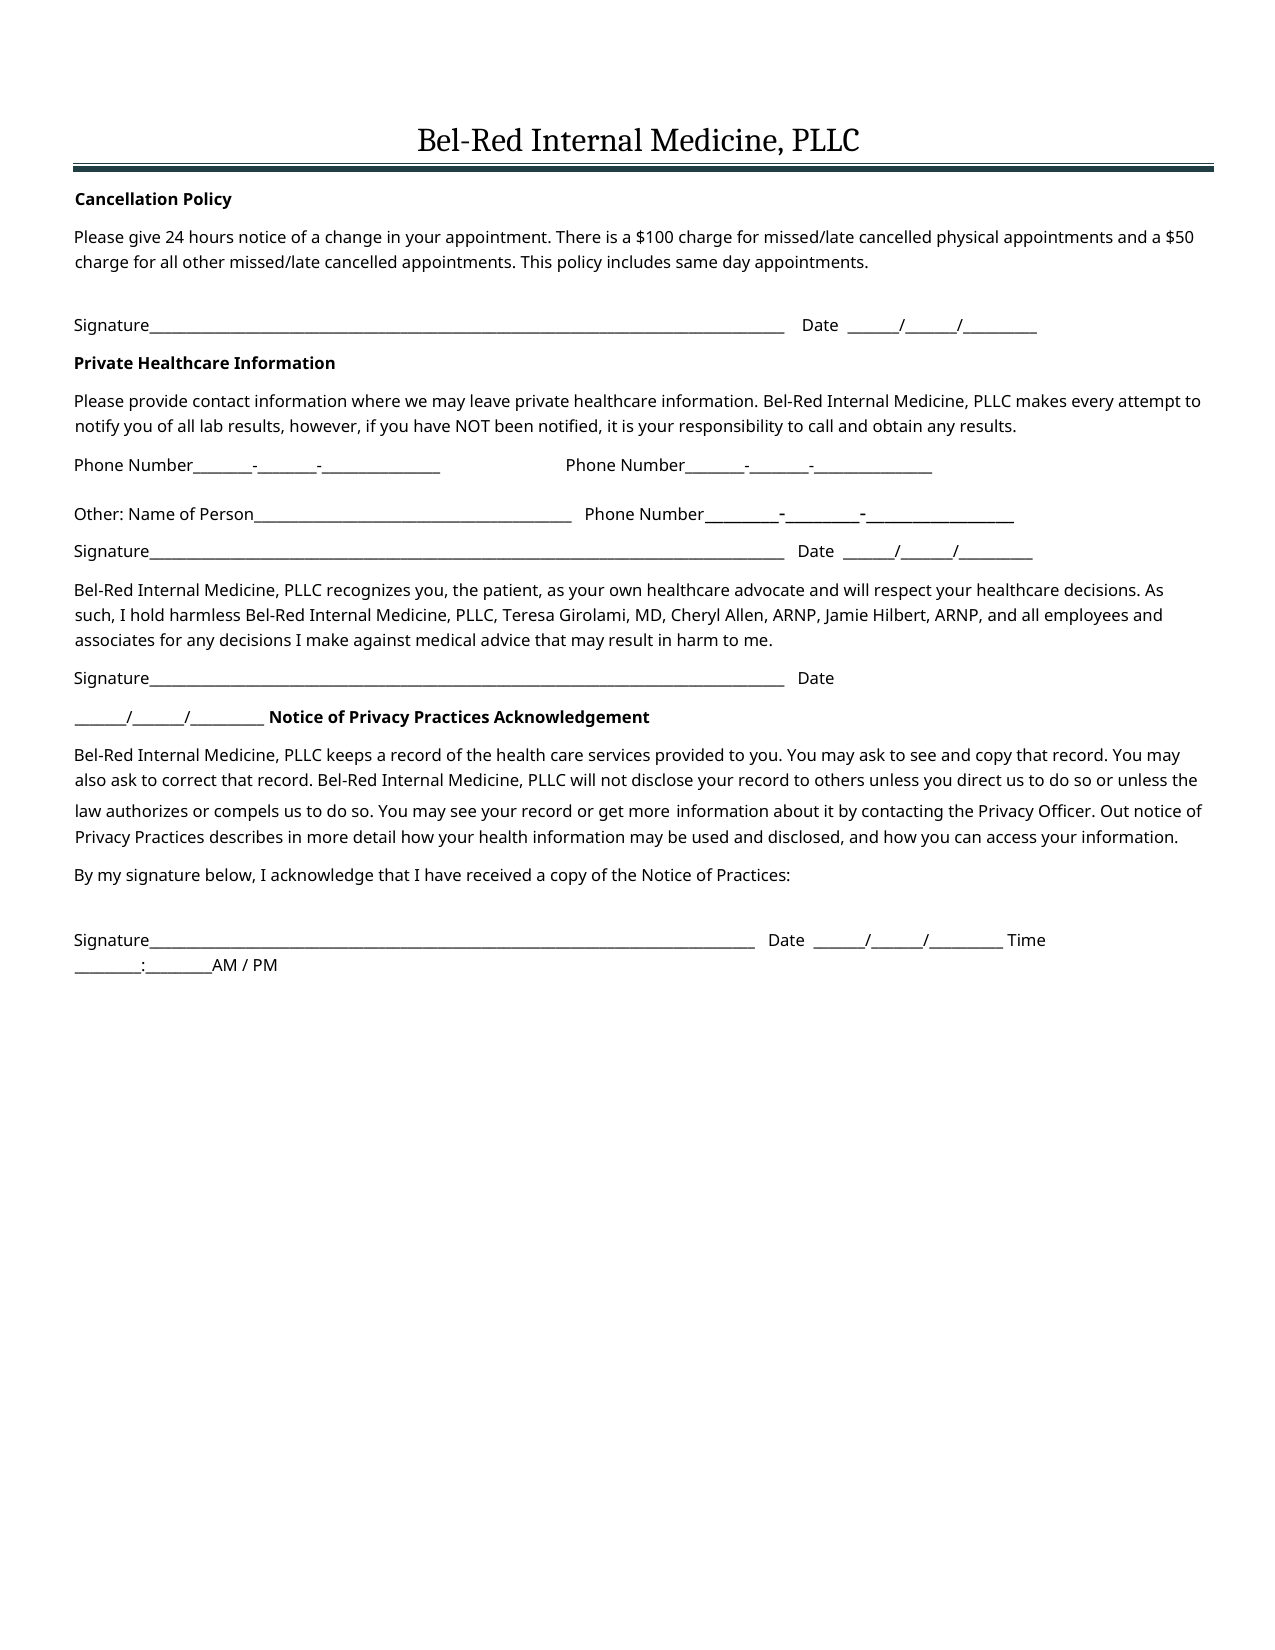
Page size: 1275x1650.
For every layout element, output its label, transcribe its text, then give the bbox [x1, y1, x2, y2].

subtitle Cancellation Policy [73, 172, 1209, 210]
text Bel-Red Internal Medicine, PLLC recognizes you, the patient, as your own healthcare advocate and will respect your healthcare decisions. As such, I hold harmless Bel-Red Internal Medicine, PLLC, Teresa Girolami, MD, Cheryl Allen, ARNP, Jamie Hilbert, ARNP, and all employees and associates for any decisions I make against medical advice that may result in harm to me. [73, 578, 1209, 651]
text Signature______________________________________________________________________________________ Date _______/_______/__________ Notice of Privacy Practices Acknowledgement [73, 667, 1031, 728]
text Bel-Red Internal Medicine, PLLC keeps a record of the health care services provided to you. You may ask to see and copy that record. You may also ask to correct that record. Bel-Red Internal Medicine, PLLC will not disclose your record to others unless you direct us to do so or unless the law authorizes or compels us to do so. You may see your record or get more information about it by contacting the Privacy Officer. Out notice of Privacy Practices describes in more detail how your health information may be used and disclosed, and how you can access your information. [73, 744, 1209, 848]
text Signature______________________________________________________________________________________ Date _______/_______/__________ [73, 313, 1209, 336]
subtitle Bel-Red Internal Medicine, PLLC [67, 121, 1210, 160]
text Other: Name of Person___________________________________________ Phone Number________-________-________________ [73, 498, 1209, 526]
text Please provide contact information where we may leave private healthcare information. Bel-Red Internal Medicine, PLLC makes every attempt to notify you of all lab results, however, if you have NOT been notified, it is your responsibility to call and obtain any results. [73, 390, 1209, 437]
text By my signature below, I acknowledge that I have received a copy of the Notice of Practices: [73, 864, 1209, 887]
text Signature______________________________________________________________________________________ Date _______/_______/__________ [73, 540, 1209, 563]
subtitle Private Healthcare Information [73, 352, 1209, 374]
text Phone Number________-________-________________ Phone Number________-________-________________ [73, 453, 1209, 476]
text Please give 24 hours notice of a change in your appointment. There is a $100 charge for missed/late cancelled physical appointments and a $50 charge for all other missed/late cancelled appointments. This policy includes same day appointments. [73, 225, 1209, 273]
text Signature__________________________________________________________________________________ Date _______/_______/__________ Time _________:_________AM / PM [73, 928, 1209, 976]
